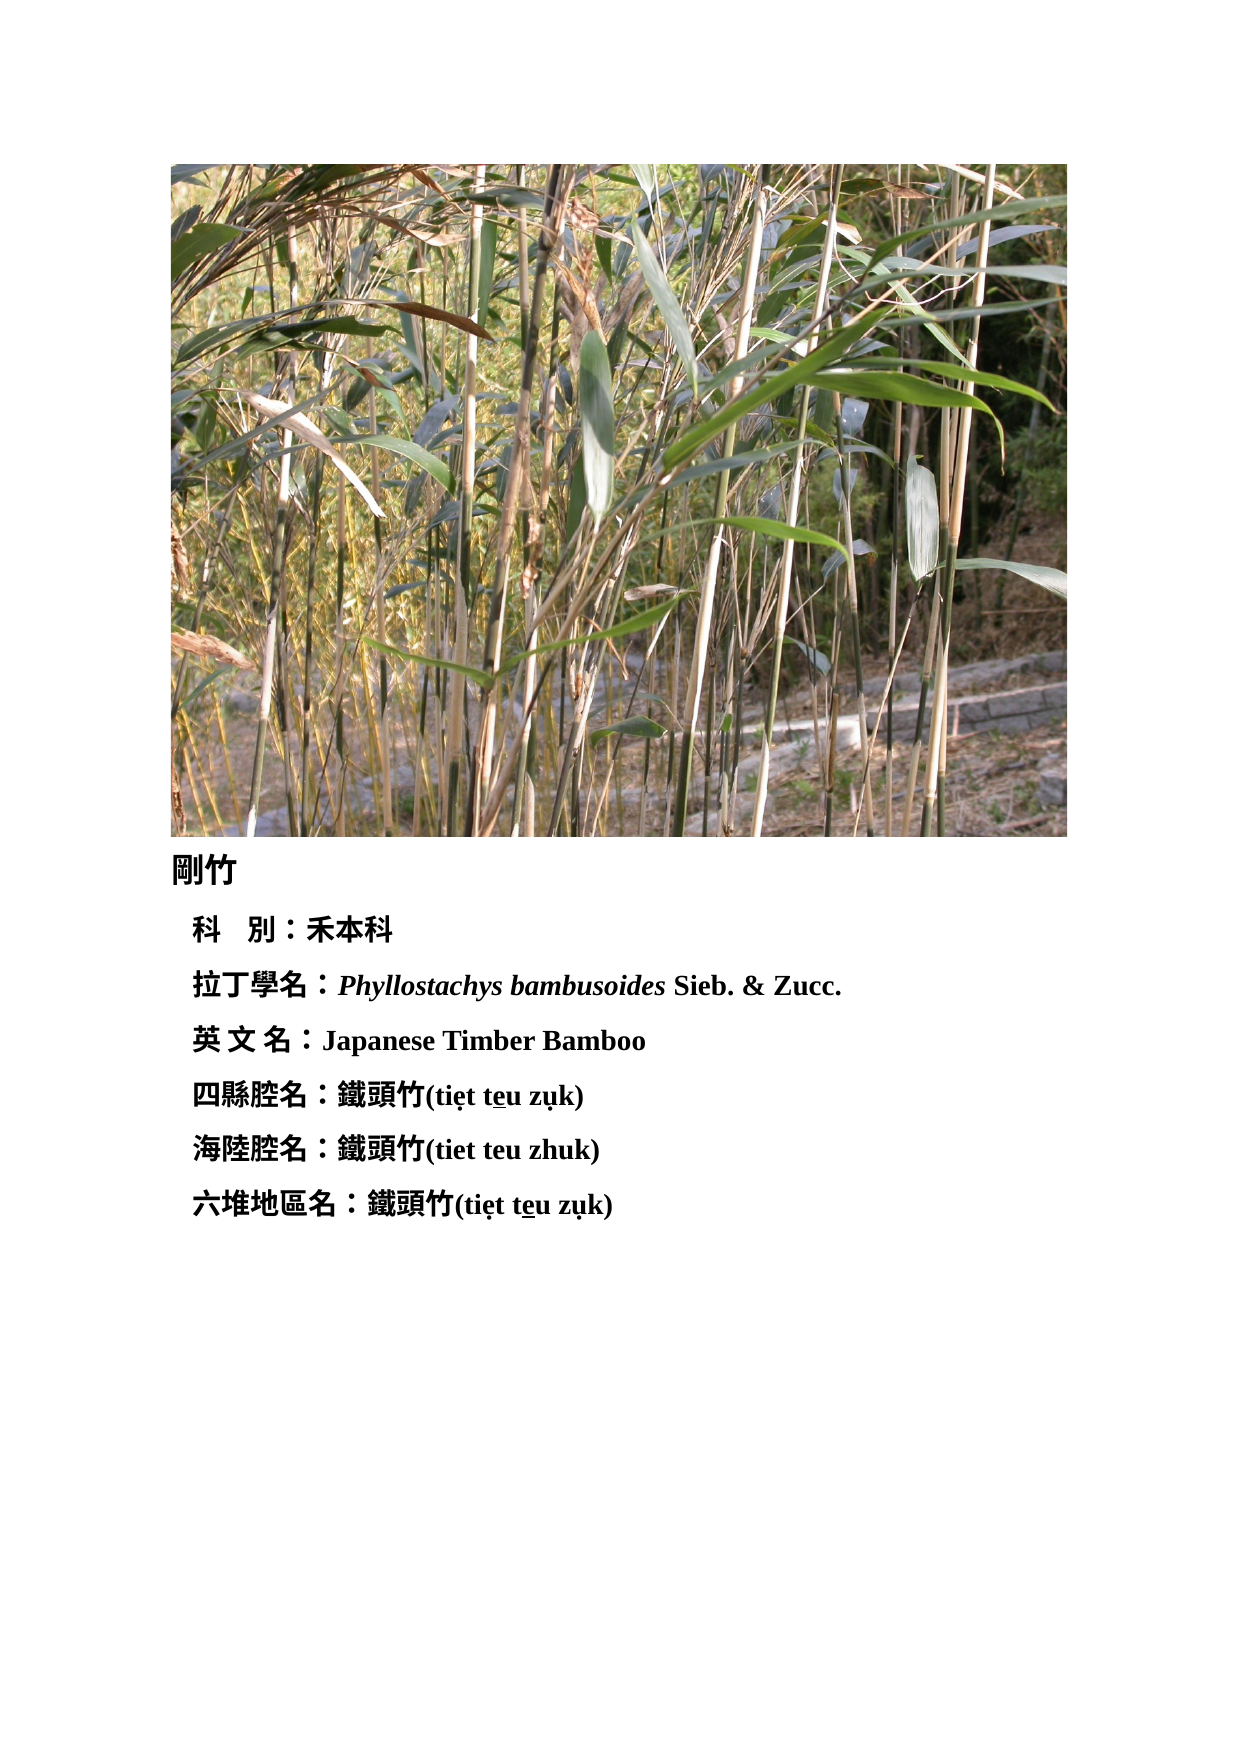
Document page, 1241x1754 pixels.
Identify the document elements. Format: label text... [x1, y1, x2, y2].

table_cell 剛竹 科 別：禾本科 拉丁學名：Phyllostachys bambusoides Sieb. & Zucc. 英 文 名：Japanese Timber Bamboo 四縣腔名：鐵頭竹(tiẹt teu zụk) 海陸腔名：鐵頭竹(tiet teu zhuk) 六堆地區名：鐵頭竹(tiẹt teu zụk) [160, 844, 1078, 1232]
table_header [160, 165, 1078, 844]
picture [170, 164, 1068, 837]
